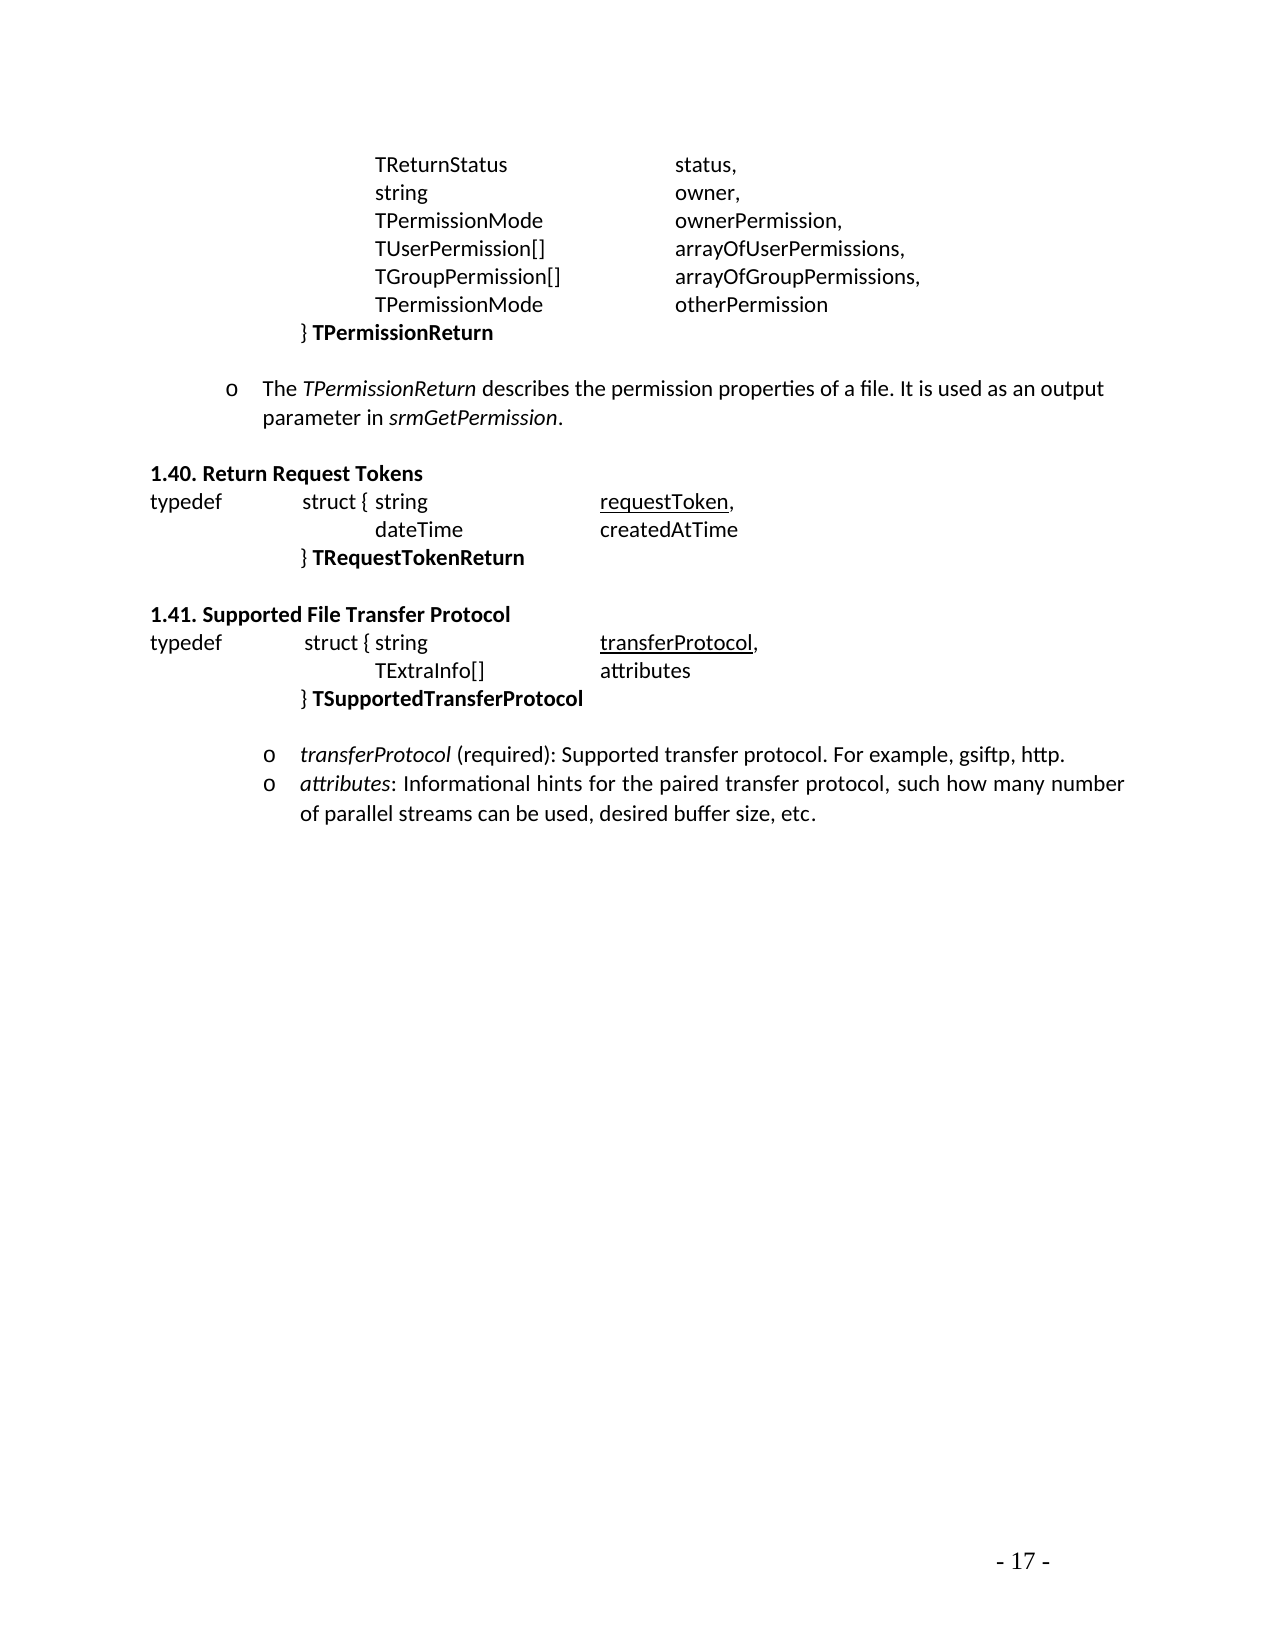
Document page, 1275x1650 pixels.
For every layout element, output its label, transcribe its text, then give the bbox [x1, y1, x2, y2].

text TUserPermission[] arrayOfUserPermissions, [300, 234, 1125, 262]
text } TRequestTokenReturn [225, 543, 1125, 571]
list attributes: Informational hints for the paired transfer protocol, such how many number of parallel streams can be used, desired buffer size, etc. [262, 769, 1125, 827]
text TExtraInfo[] attributes [150, 656, 1125, 684]
text TGroupPermission[] arrayOfGroupPermissions, [300, 262, 1125, 290]
list transferProtocol (required): Supported transfer protocol. For example, gsiftp, http. [262, 740, 1125, 769]
list Supported File Transfer Protocol [150, 600, 1125, 628]
text TPermissionMode ownerPermission, [150, 206, 1125, 234]
text typedef struct { string transferProtocol, [150, 628, 1125, 656]
text dateTime createdAtTime [150, 515, 1125, 543]
text typedef struct { string requestToken, [150, 487, 1125, 515]
text string owner, [150, 178, 1125, 206]
text TReturnStatus status, [150, 150, 1125, 178]
list The TPermissionReturn describes the permission properties of a file. It is used as an output parameter in srmGetPermission. [225, 374, 1125, 431]
list Return Request Tokens [150, 459, 1125, 487]
text } TSupportedTransferProtocol [225, 684, 1125, 712]
text TPermissionMode otherPermission [300, 290, 1125, 318]
text } TPermissionReturn [225, 318, 1125, 346]
